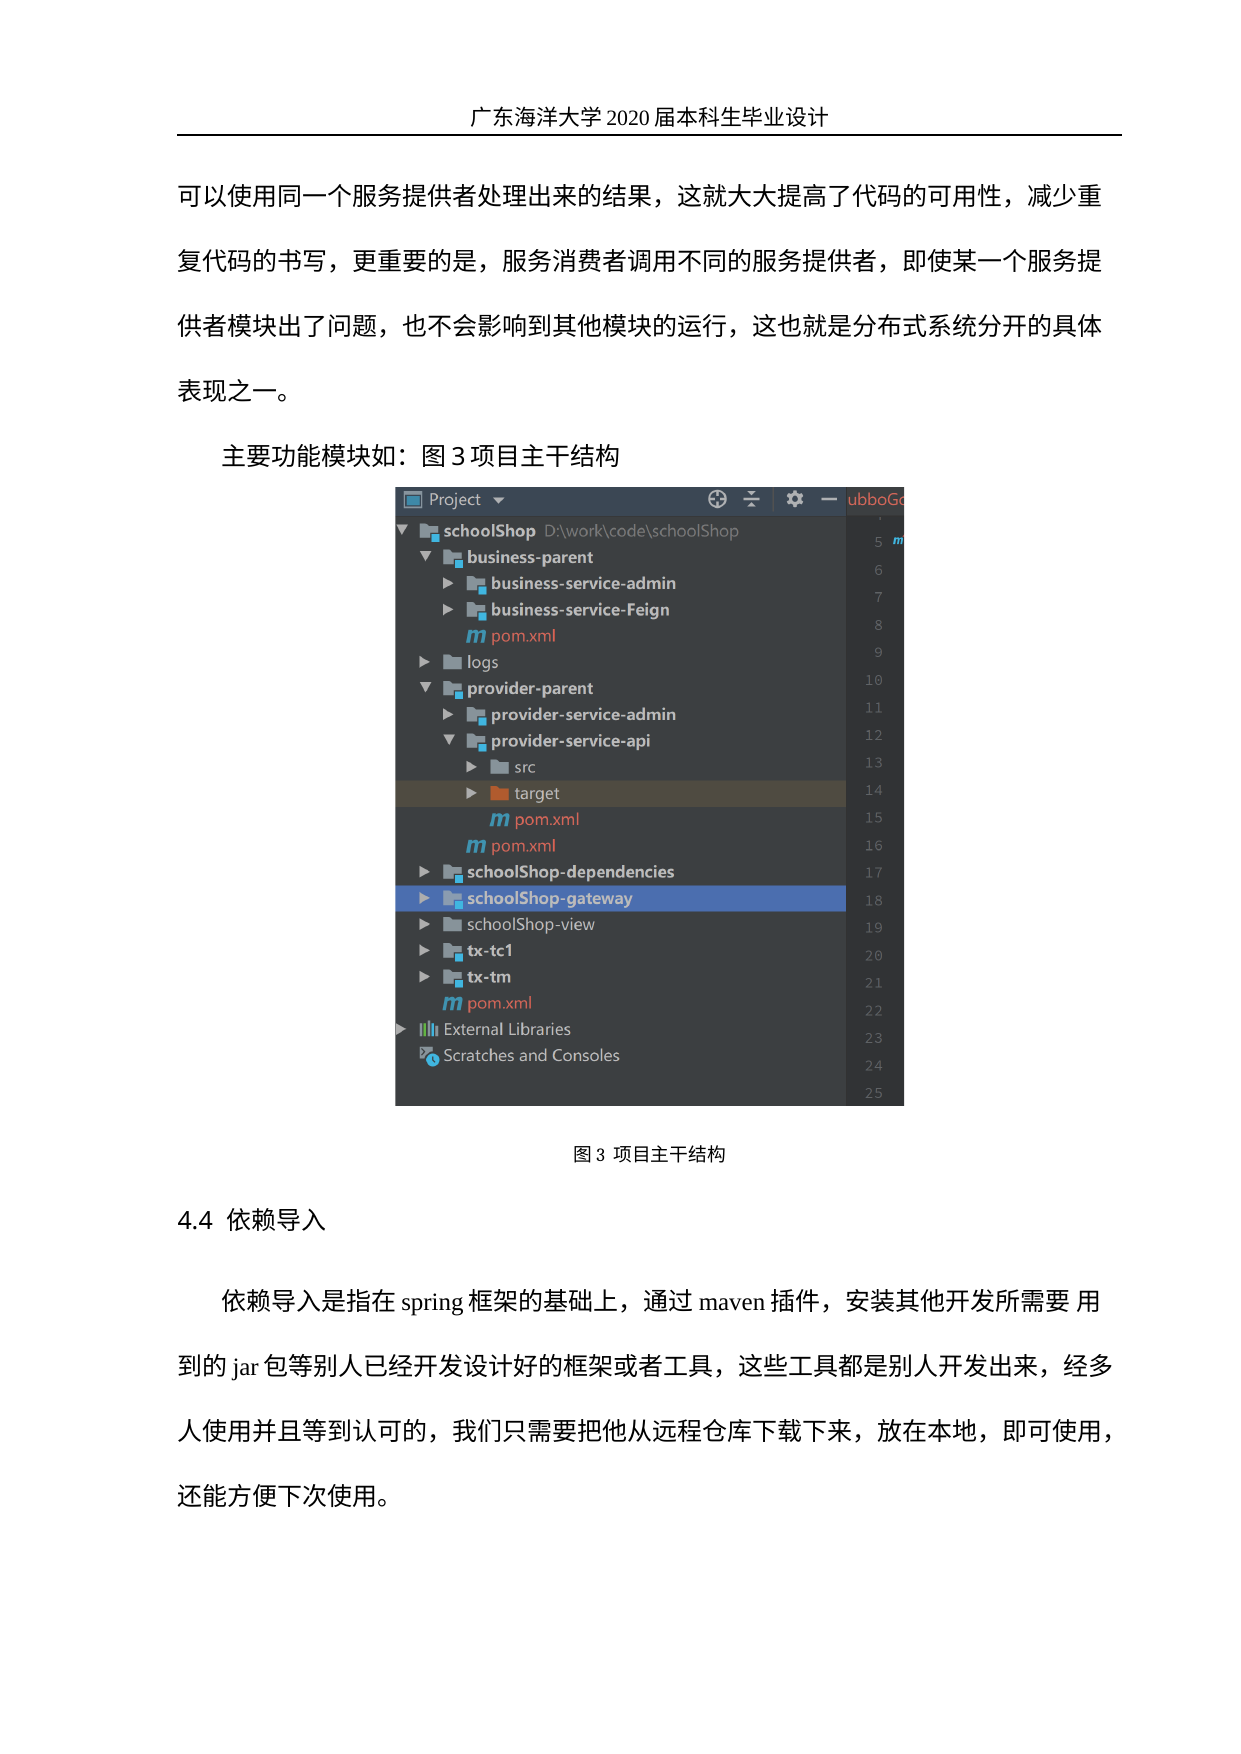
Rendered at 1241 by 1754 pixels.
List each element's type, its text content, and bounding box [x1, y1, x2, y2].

text 主要功能模块如：图3项目主干结构 [177, 422, 1122, 487]
subtitle 4.4 依赖导入 [177, 1186, 1122, 1251]
text 依赖导入是指在spring框架的基础上，通过maven插件，安装其他开发所需要 用到的jar包等别人已经开发设计好的框架或者工具，这些工具都是别人开发出来，经多人使用并且等到认可的，我们只需要把他从远程仓库下载下来，放在本地，即可使用，还能方便下次使用。 [177, 1267, 1122, 1527]
picture [395, 487, 905, 1106]
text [177, 162, 1122, 422]
text 图3 项目主干结构 [177, 1137, 1122, 1169]
